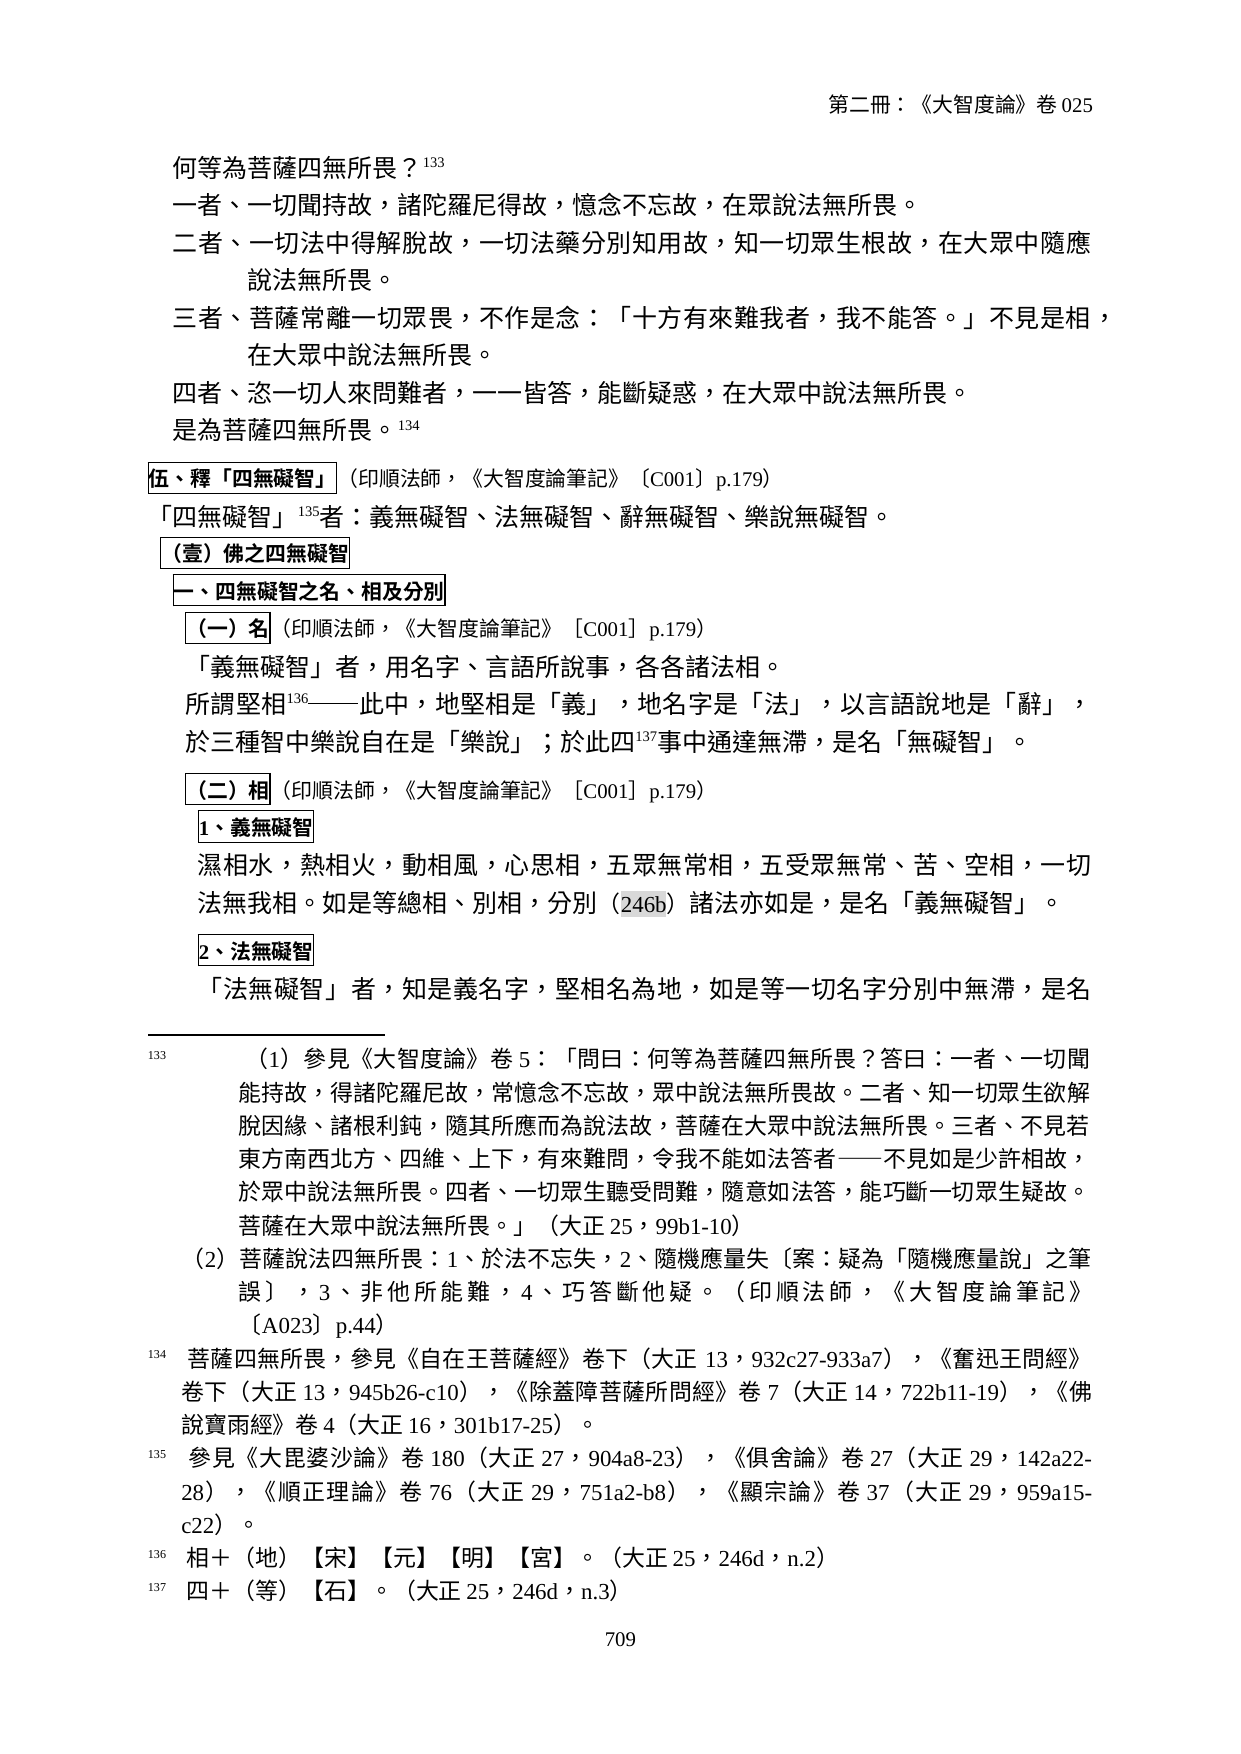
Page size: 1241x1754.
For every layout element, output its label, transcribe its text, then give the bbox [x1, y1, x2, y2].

text 二者、一切法中得解脫故，一切法藥分別知用故，知一切眾生根故，在大眾中隨應說法無所畏。 [173, 223, 1092, 298]
text 所謂堅相──此中，地堅相是「義」，地名字是「法」，以言語說地是「辭」，於三種智中樂說自在是「樂說」；於此四事中通達無滯，是名「無礙智」。 [185, 684, 1092, 759]
text 「四無礙智」者：義無礙智、法無礙智、辭無礙智、樂說無礙智。 [148, 496, 1092, 534]
text 三者、菩薩常離一切眾畏，不作是念：「十方有來難我者，我不能答。」不見是相，在大眾中說法無所畏。 [173, 298, 1092, 373]
text 一者、一切聞持故，諸陀羅尼得故，憶念不忘故，在眾說法無所畏。 [173, 185, 1092, 223]
text 濕相水，熱相火，動相風，心思相，五眾無常相，五受眾無常、苦、空相，一切法無我相。如是等總相、別相，分別（246b）諸法亦如是，是名「義無礙智」。 [198, 845, 1092, 920]
text 「法無礙智」者，知是義名字，堅相名為地，如是等一切名字分別中無滯，是名為「法無礙智」。所以者何？離名字，義不可得，知義必由於名，以是故，次義有法。 [198, 969, 1092, 1006]
text 1、義無礙智 [198, 808, 1092, 845]
text （二）相（印順法師，《大智度論筆記》［C001］p.179） [185, 770, 1092, 808]
text （一）名（印順法師，《大智度論筆記》［C001］p.179） [185, 609, 1092, 646]
text 是為菩薩四無所畏。 [173, 410, 1092, 448]
text 伍、釋「四無礙智」（印順法師，《大智度論筆記》〔C001〕p.179） [148, 459, 1092, 496]
text 何等為菩薩四無所畏？ [173, 148, 1092, 185]
text 2、法無礙智 [198, 931, 1092, 969]
text 四者、恣一切人來問難者，一一皆答，能斷疑惑，在大眾中說法無所畏。 [173, 373, 1092, 410]
text 一、四無礙智之名、相及分別 [173, 571, 1092, 609]
text （壹）佛之四無礙智 [160, 534, 1092, 571]
text 「義無礙智」者，用名字、言語所說事，各各諸法相。 [185, 646, 1092, 684]
